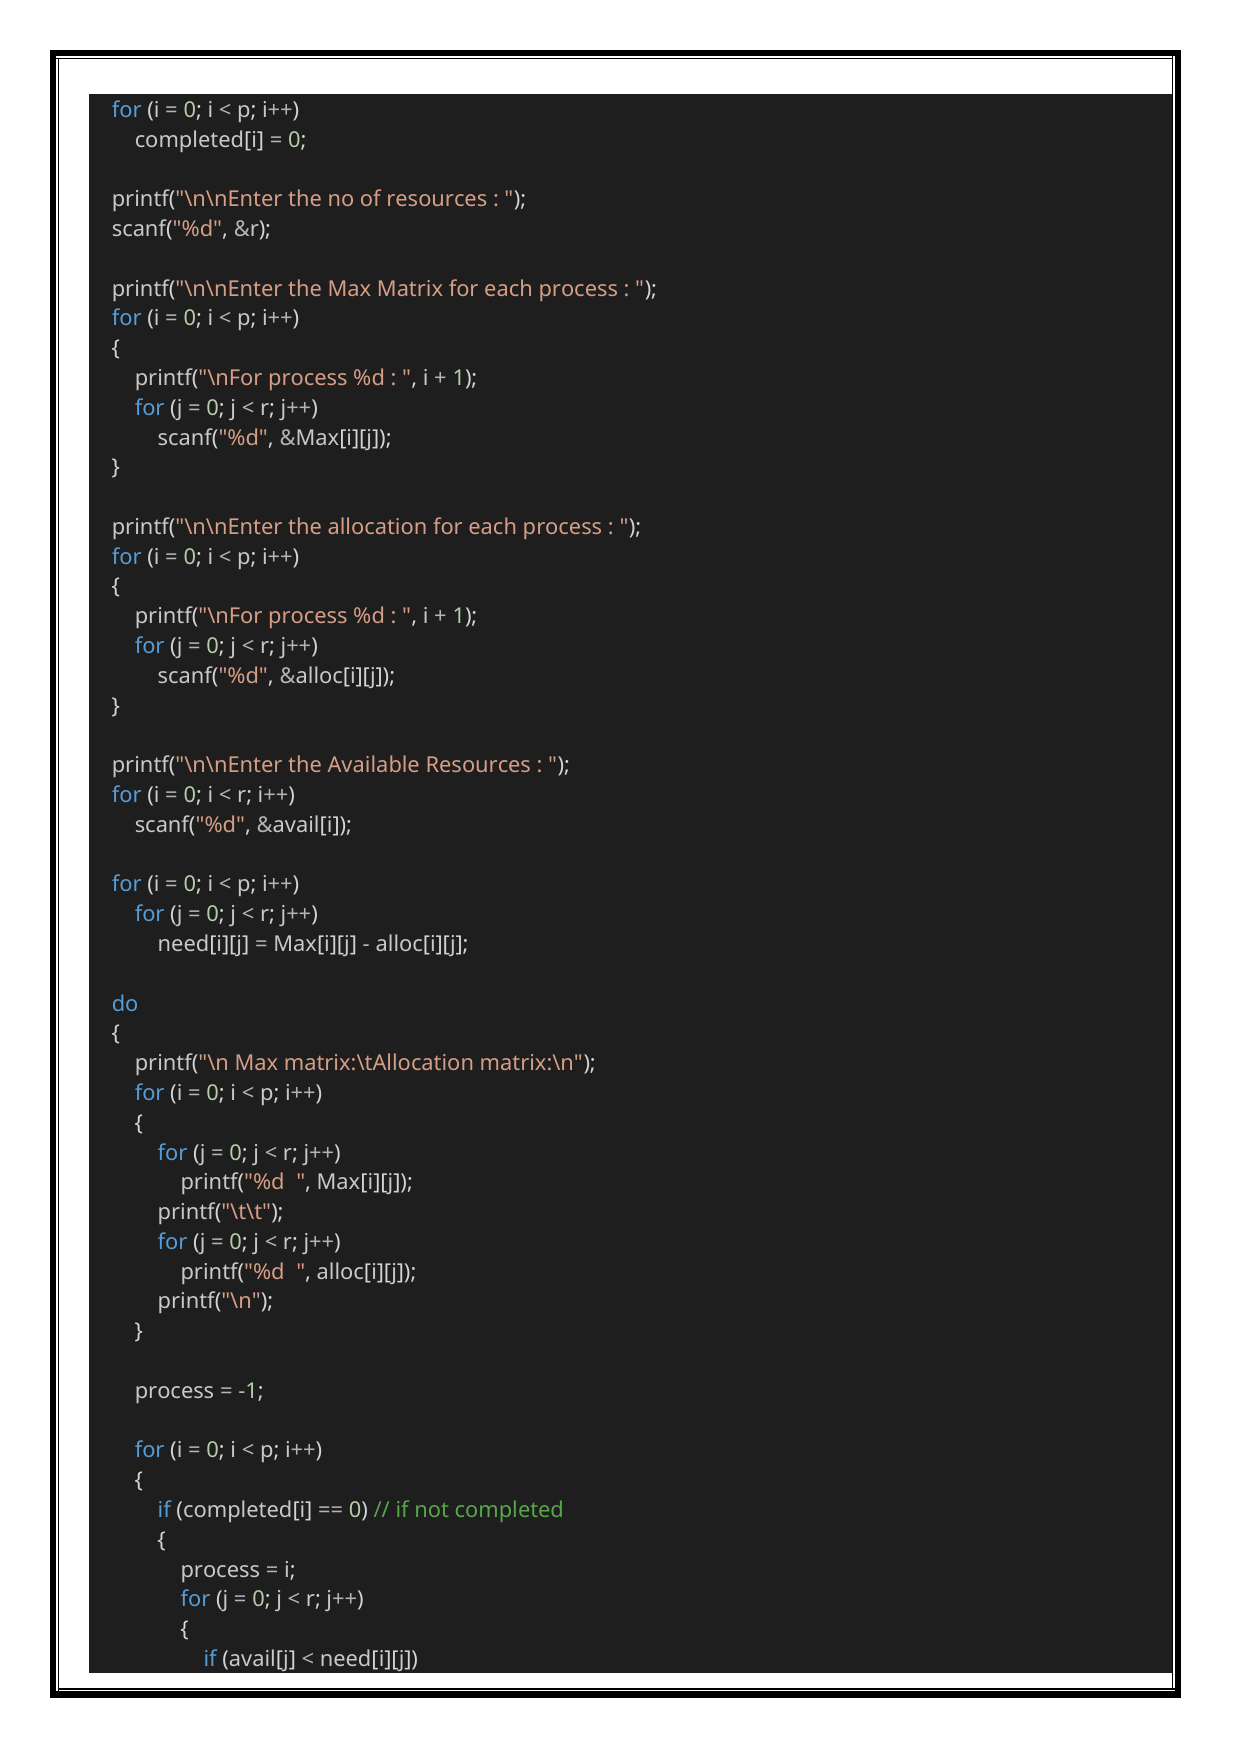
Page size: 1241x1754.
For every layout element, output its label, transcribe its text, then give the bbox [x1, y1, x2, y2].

text printf("\n"); [89, 1285, 1172, 1315]
text scanf("%d", &Max[i][j]); [89, 421, 1172, 451]
text } [89, 451, 1172, 481]
text { [89, 1017, 1172, 1047]
text printf("%d ", Max[i][j]); [89, 1166, 1172, 1196]
text completed[i] = 0; [89, 123, 1172, 153]
text printf("\n\nEnter the Max Matrix for each process : "); [89, 272, 1172, 302]
text for (i = 0; i < r; i++) [89, 779, 1172, 809]
text { [89, 1464, 1172, 1494]
text do [89, 987, 1172, 1017]
text { [89, 1524, 1172, 1553]
text printf("\n\nEnter the no of resources : "); [89, 183, 1172, 213]
text printf("\n\nEnter the Available Resources : "); [89, 749, 1172, 779]
text } [89, 1315, 1172, 1345]
text } [89, 689, 1172, 719]
text printf("\nFor process %d : ", i + 1); [89, 600, 1172, 630]
text for (i = 0; i < p; i++) [89, 1077, 1172, 1107]
text if (avail[j] < need[i][j]) [89, 1643, 1172, 1673]
text for (j = 0; j < r; j++) [89, 392, 1172, 421]
text printf("\nFor process %d : ", i + 1); [89, 362, 1172, 392]
text for (j = 0; j < r; j++) [89, 630, 1172, 660]
text if (completed[i] == 0) // if not completed [89, 1494, 1172, 1524]
text for (j = 0; j < r; j++) [89, 1226, 1172, 1256]
text printf("\t\t"); [89, 1196, 1172, 1226]
text for (i = 0; i < p; i++) [89, 868, 1172, 898]
text scanf("%d", &avail[i]); [89, 809, 1172, 838]
text for (j = 0; j < r; j++) [89, 1583, 1172, 1613]
text need[i][j] = Max[i][j] - alloc[i][j]; [89, 928, 1172, 958]
text for (i = 0; i < p; i++) [89, 302, 1172, 332]
text for (i = 0; i < p; i++) [89, 94, 1172, 123]
text scanf("%d", &r); [89, 213, 1172, 243]
text { [89, 1107, 1172, 1136]
text { [89, 332, 1172, 362]
text for (j = 0; j < r; j++) [89, 898, 1172, 928]
text process = i; [89, 1553, 1172, 1583]
text process = -1; [89, 1375, 1172, 1404]
text for (j = 0; j < r; j++) [89, 1136, 1172, 1166]
text printf("\n Max matrix:\tAllocation matrix:\n"); [89, 1047, 1172, 1077]
text printf("\n\nEnter the allocation for each process : "); [89, 511, 1172, 541]
text printf("%d ", alloc[i][j]); [89, 1256, 1172, 1285]
text { [89, 570, 1172, 600]
text for (i = 0; i < p; i++) [89, 1434, 1172, 1464]
text { [89, 1613, 1172, 1643]
text for (i = 0; i < p; i++) [89, 541, 1172, 570]
text scanf("%d", &alloc[i][j]); [89, 660, 1172, 689]
